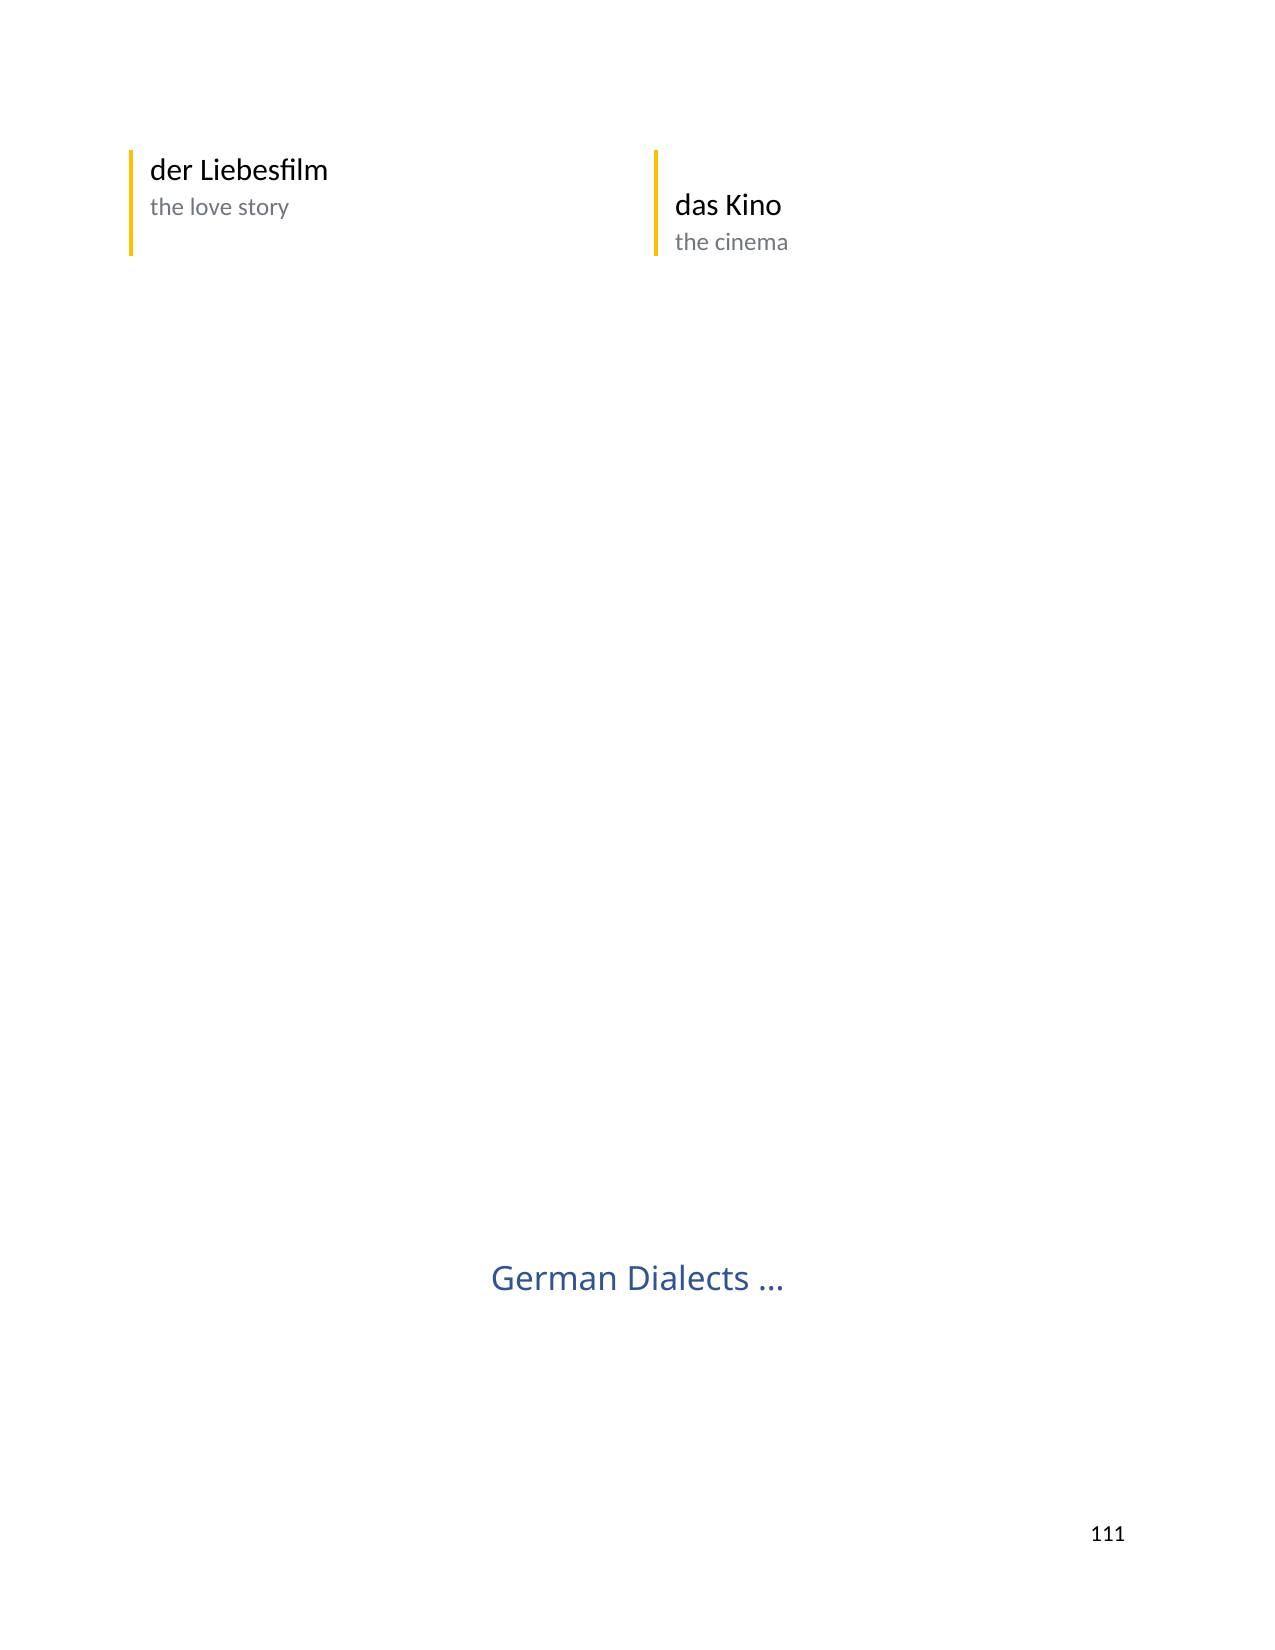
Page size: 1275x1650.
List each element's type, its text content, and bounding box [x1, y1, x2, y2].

text das Kino [658, 185, 1125, 223]
text the love story [133, 191, 600, 222]
subtitle German Dialects … [150, 1255, 1125, 1301]
text der Liebesfilm [150, 150, 600, 188]
text the cinema [658, 226, 1125, 256]
